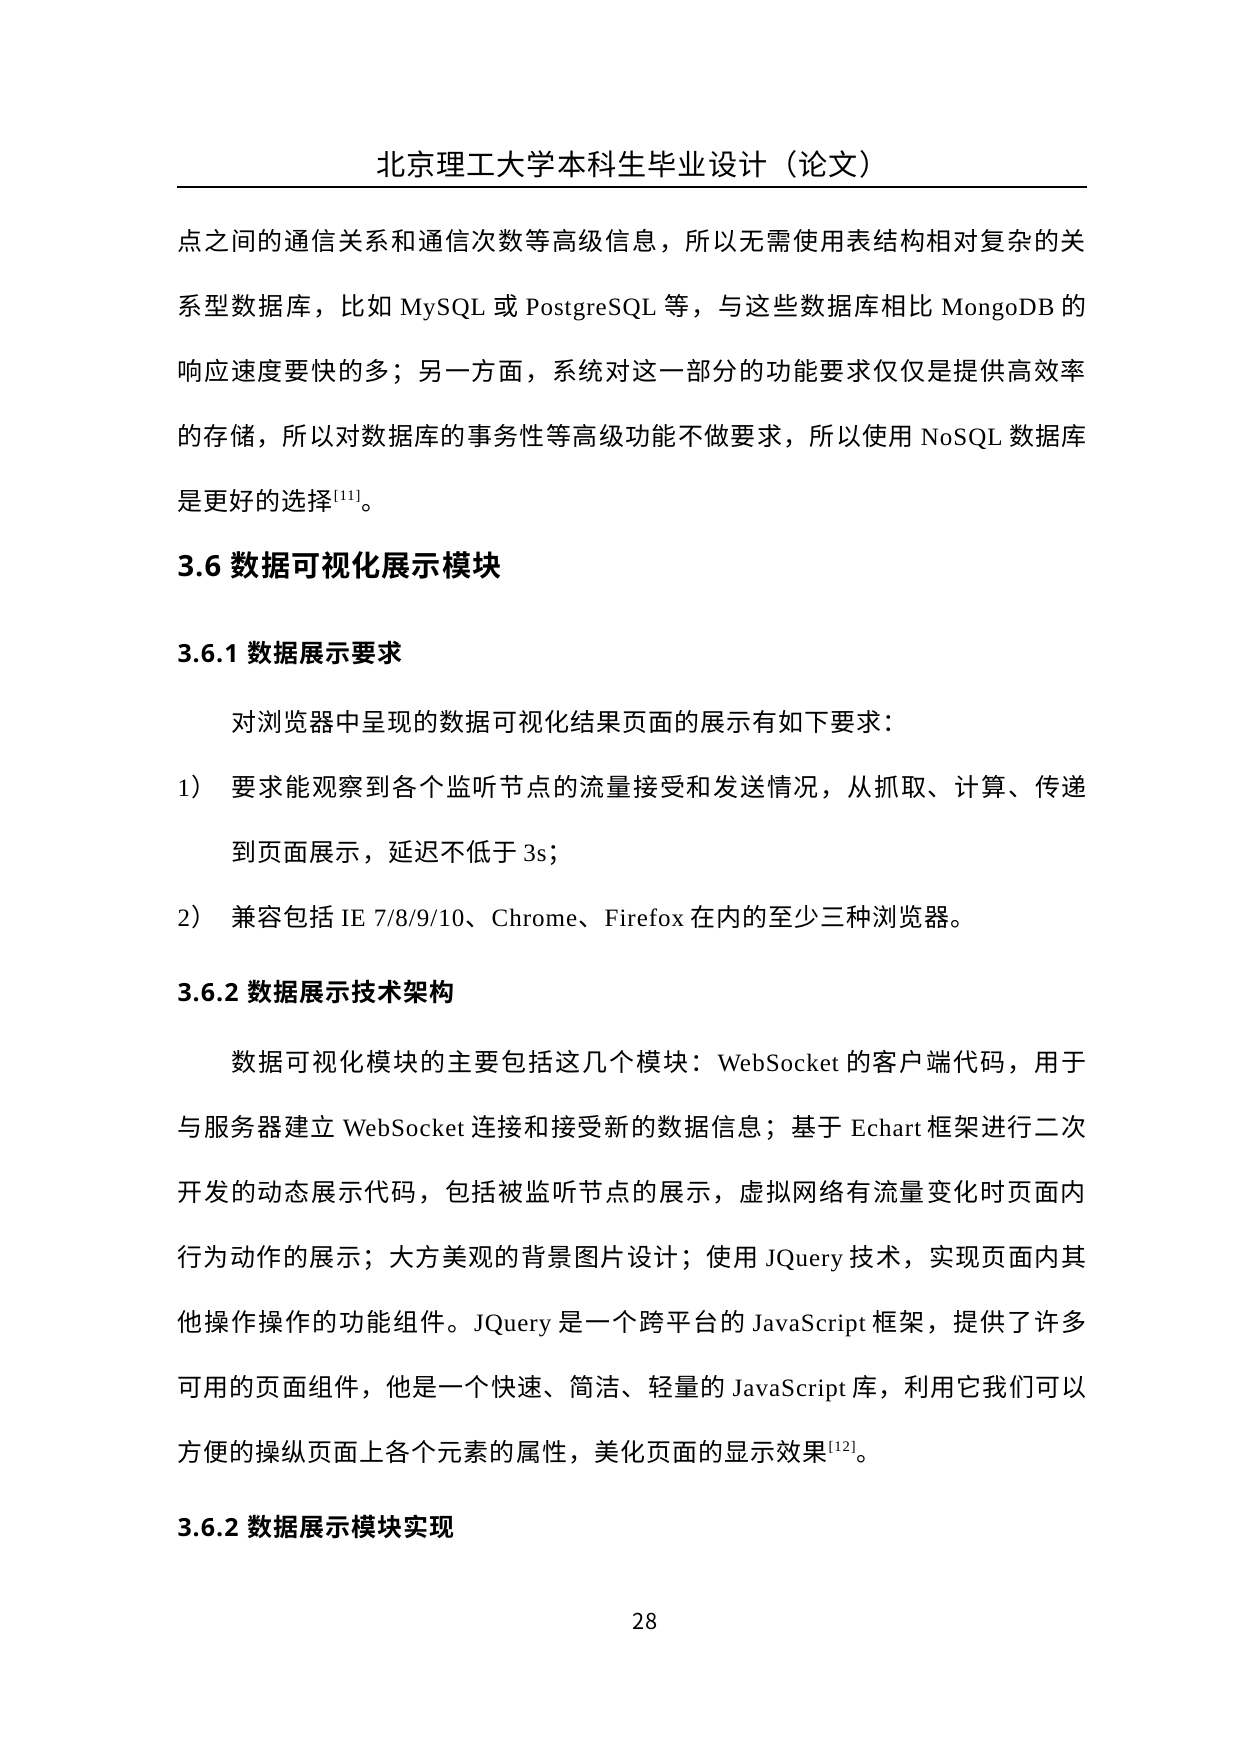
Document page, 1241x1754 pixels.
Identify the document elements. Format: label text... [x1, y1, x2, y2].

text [177, 207, 1087, 532]
subtitle 3.6.1 数据展示要求 [177, 609, 1087, 676]
subtitle 3.6.2 数据展示技术架构 [177, 948, 1087, 1015]
list 要求能观察到各个监听节点的流量接受和发送情况，从抓取、计算、传递到页面展示，延迟不低于3s； [177, 753, 1087, 883]
text 数据可视化模块的主要包括这几个模块：WebSocket的客户端代码，用于与服务器建立WebSocket连接和接受新的数据信息；基于Echart框架进行二次开发的动态展示代码，包括被监听节点的展示，虚拟网络有流量变化时页面内行为动作的展示；大方美观的背景图片设计；使用JQuery技术，实现页面内其他操作操作的功能组件。JQuery是一个跨平台的JavaScript框架，提供了许多可用的页面组件，他是一个快速、简洁、轻量的JavaScript库，利用它我们可以方便的操纵页面上各个元素的属性，美化页面的显示效果[]。 [177, 1028, 1087, 1483]
subtitle 3.6.2 数据展示模块实现 [177, 1483, 1087, 1549]
list 兼容包括IE 7/8/9/10、Chrome、Firefox在内的至少三种浏览器。 [177, 883, 1087, 948]
subtitle 3.6 数据可视化展示模块 [177, 532, 1087, 597]
text 对浏览器中呈现的数据可视化结果页面的展示有如下要求： [177, 688, 1087, 753]
